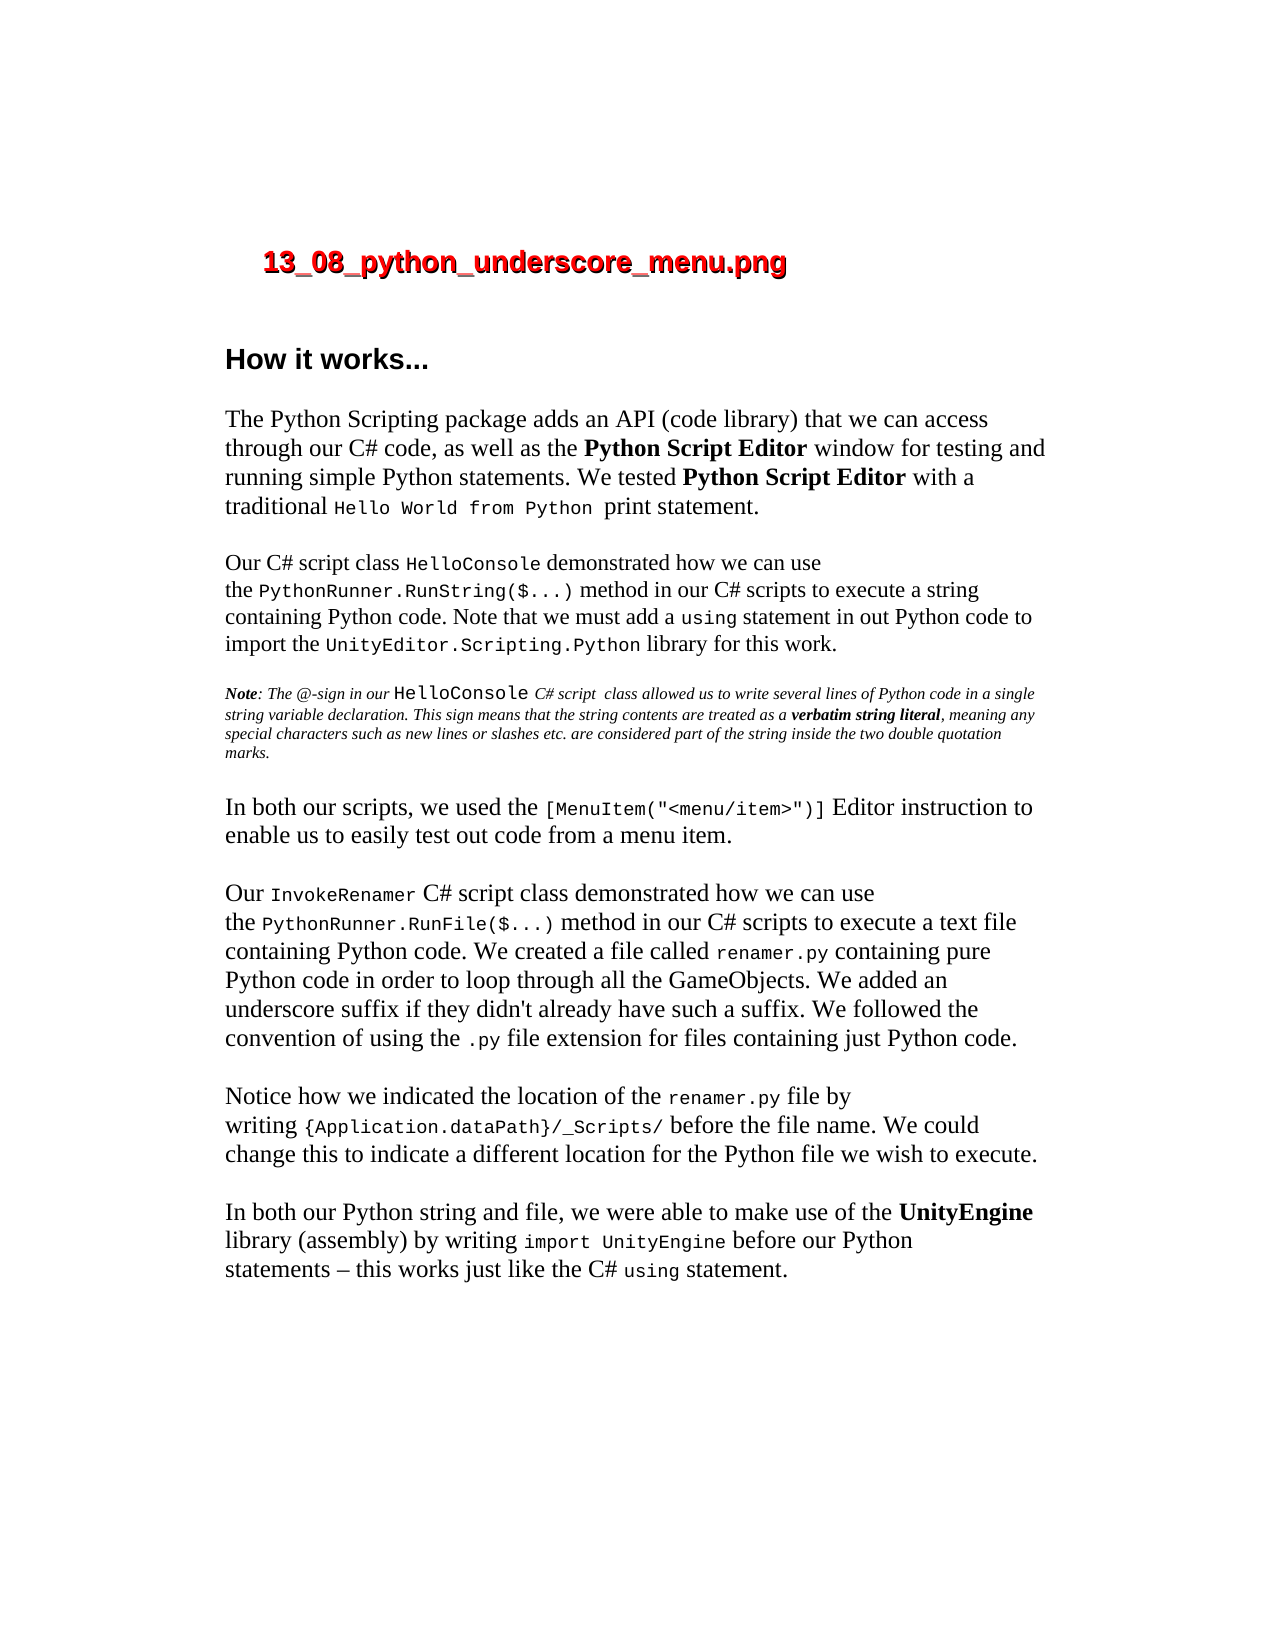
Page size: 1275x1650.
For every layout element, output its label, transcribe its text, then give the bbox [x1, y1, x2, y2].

text Our InvokeRenamer C# script class demonstrated how we can use the PythonRunner.RunFile($...) method in our C# scripts to execute a text file containing Python code. We created a file called renamer.py containing pure Python code in order to loop through all the GameObjects. We added an underscore suffix if they didn't already have such a suffix. We followed the convention of using the .py file extension for files containing just Python code. [225, 878, 1050, 1052]
text In both our Python string and file, we were able to make use of the UnityEngine library (assembly) by writing import UnityEngine before our Python statements – this works just like the C# using statement. [225, 1197, 1050, 1283]
subtitle How it works... [225, 342, 1050, 375]
text Note: The @-sign in our HelloConsole C# script class allowed us to write several lines of Python code in a single string variable declaration. This sign means that the string contents are treated as a verbatim string literal, meaning any special characters such as new lines or slashes etc. are considered part of the string inside the two double quotation marks. [225, 684, 1050, 762]
text 13_08_python_underscore_menu.png [262, 244, 1050, 278]
text Our C# script class HelloConsole demonstrated how we can use the PythonRunner.RunString($...) method in our C# scripts to execute a string containing Python code. Note that we must add a using statement in out Python code to import the UnityEditor.Scripting.Python library for this work. [225, 549, 1050, 657]
text In both our scripts, we used the [MenuItem("<menu/item>")] Editor instruction to enable us to easily test out code from a menu item. [225, 792, 1050, 849]
text Notice how we indicated the location of the renamer.py file by writing {Application.dataPath}/_Scripts/ before the file name. We could change this to indicate a different location for the Python file we wish to execute. [225, 1081, 1050, 1168]
text The Python Scripting package adds an API (code library) that we can access through our C# code, as well as the Python Script Editor window for testing and running simple Python statements. We tested Python Script Editor with a traditional Hello World from Python print statement. [225, 404, 1050, 520]
